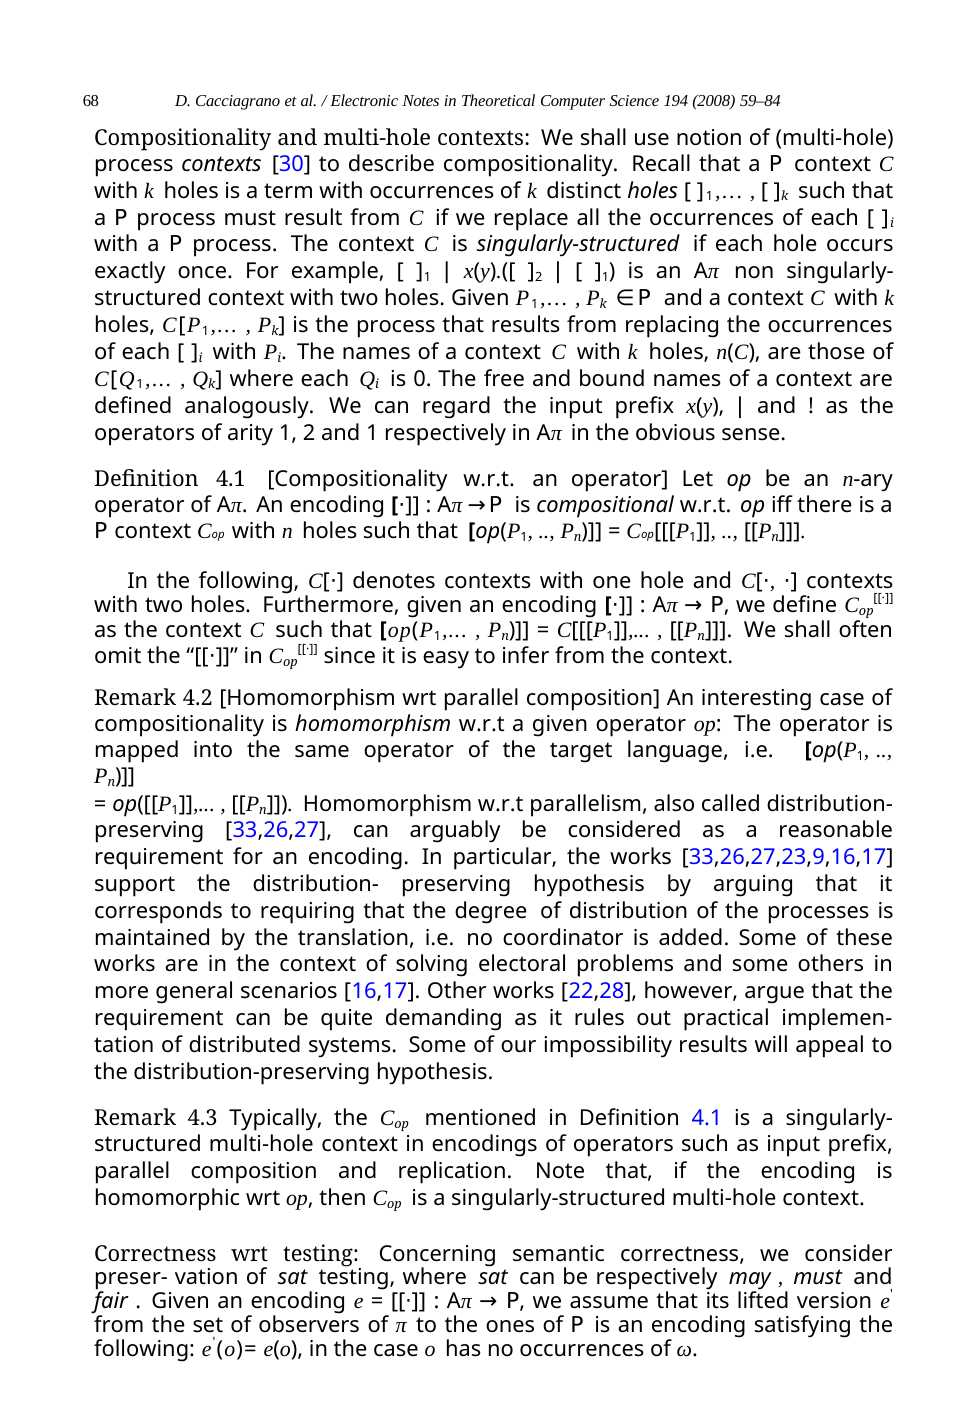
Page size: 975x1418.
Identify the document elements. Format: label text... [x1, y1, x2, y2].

text Remark 4.3 Typically, the Cop mentioned in Definition 4.1 is a singularly- structured multi-hole context in encodings of operators such as input prefix, parallel composition and replication. Note that, if the encoding is homomorphic wrt op, then Cop is a singularly-structured multi-hole context. [94, 1104, 893, 1212]
text In the following, C[·] denotes contexts with one hole and C[·, ·] contexts with two holes. Furthermore, given an encoding [·]] : Aπ → P, we define Cop[[·]] as the context C such that [op(P1,... , Pn)]] = C[[[P1]],... , [[Pn]]]. We shall often omit the “[[·]]” in Cop[[·]] since it is easy to infer from the context. [94, 568, 893, 670]
text = op([[P1]],... , [[Pn]]). Homomorphism w.r.t parallelism, also called distribution- preserving [33,26,27], can arguably be considered as a reasonable requirement for an encoding. In particular, the works [33,26,27,23,9,16,17] support the distribution- preserving hypothesis by arguing that it corresponds to requiring that the degree of distribution of the processes is maintained by the translation, i.e. no coordinator is added. Some of these works are in the context of solving electoral problems and some others in more general scenarios [16,17]. Other works [22,28], however, argue that the requirement can be quite demanding as it rules out practical implemen- tation of distributed systems. Some of our impossibility results will appeal to the distribution-preserving hypothesis. [94, 790, 893, 1086]
text Remark 4.2 [Homomorphism wrt parallel composition] An interesting case of compositionality is homomorphism w.r.t a given operator op: The operator is mapped into the same operator of the target language, i.e. [op(P1, .., Pn)]] [94, 685, 893, 790]
text Correctness wrt testing: Concerning semantic correctness, we consider preser- vation of sat testing, where sat can be respectively may , must and fair . Given an encoding e = [[·]]: Aπ → P, we assume that its lifted version e' from the set of observers of π to the ones of P is an encoding satisfying the following: e'(o)= e(o), in the case o has no occurrences of ω. [94, 1242, 893, 1363]
text Compositionality and multi-hole contexts: We shall use notion of (multi-hole) process contexts [30] to describe compositionality. Recall that a P context C with k holes is a term with occurrences of k distinct holes [ ]1,... , [ ]k such that a P process must result from C if we replace all the occurrences of each [ ]i with a P process. The context C is singularly-structured if each hole occurs exactly once. For example, [ ]1 | x(y).([ ]2 | [ ]1) is an Aπ non singularly-structured context with two holes. Given P1,... , Pk ∈P and a context C with k holes, C[P1,... , Pk] is the process that results from replacing the occurrences of each [ ]i with Pi. The names of a context C with k holes, n(C), are those of C[Q1,... , Qk] where each Qi is 0. The free and bound names of a context are defined analogously. We can regard the input prefix x(y), | and ! as the operators of arity 1, 2 and 1 respectively in Aπ in the obvious sense. [94, 124, 894, 446]
text Definition 4.1 [Compositionality w.r.t. an operator] Let op be an n-ary operator of Aπ. An encoding [·]] : Aπ →P is compositional w.r.t. op iff there is a P context Cop with n holes such that [op(P1, .., Pn)]] = Cop[[[P1]], .., [[Pn]]]. [94, 465, 893, 545]
